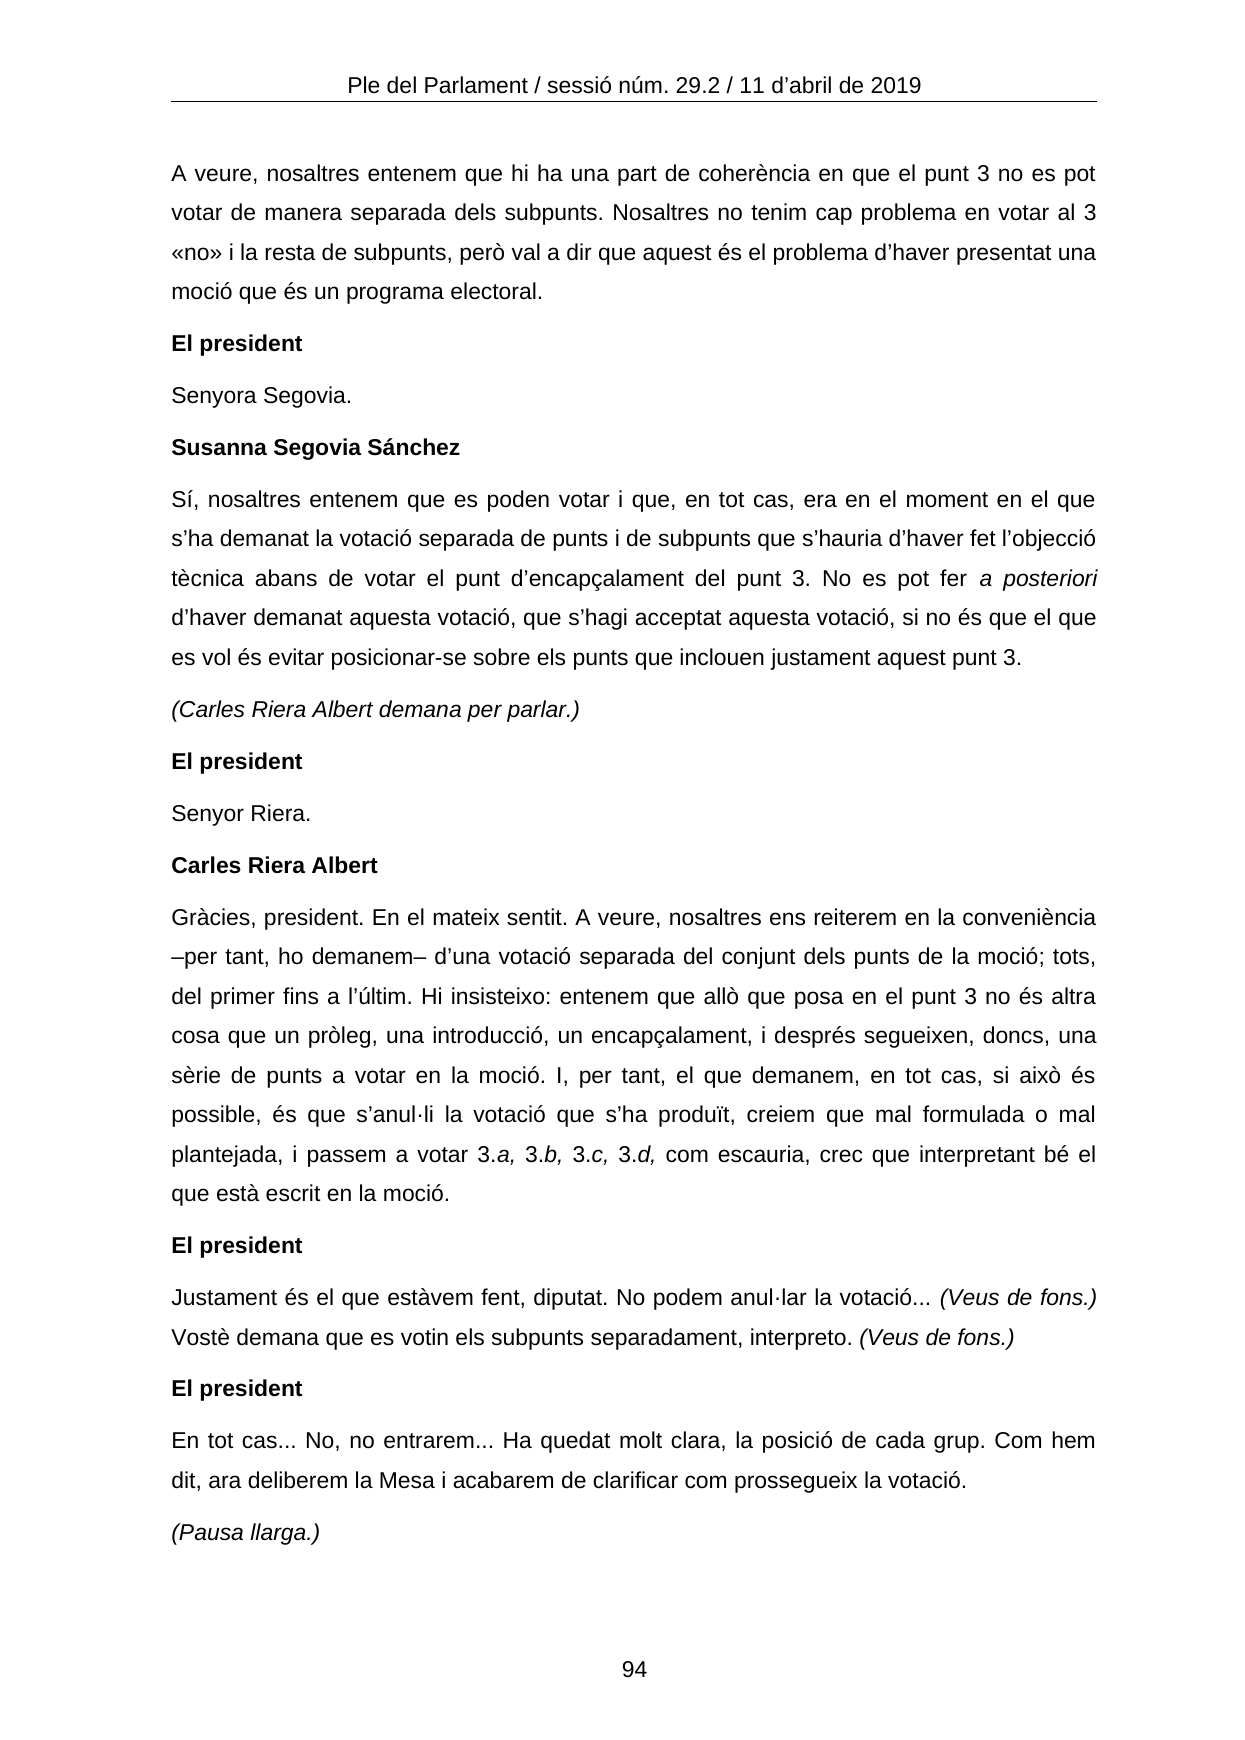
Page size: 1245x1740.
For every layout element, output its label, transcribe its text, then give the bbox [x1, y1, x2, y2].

text En tot cas... No, no entrarem... Ha quedat molt clara, la posició de cada grup. Com hem dit, ara deliberem la Mesa i acabarem de clarificar com prossegueix la votació. [171, 1427, 1097, 1493]
text Susanna Segovia Sánchez [171, 434, 1097, 460]
text El president [171, 748, 1097, 774]
text A veure, nosaltres entenem que hi ha una part de coherència en que el punt 3 no es pot votar de manera separada dels subpunts. Nosaltres no tenim cap problema en votar al 3 «no» i la resta de subpunts, però val a dir que aquest és el problema d’haver presentat una moció que és un programa electoral. [171, 159, 1097, 304]
text Senyor Riera. [171, 800, 1097, 826]
text (Pausa llarga.) [171, 1519, 1097, 1545]
text Sí, nosaltres entenem que es poden votar i que, en tot cas, era en el moment en el que s’ha demanat la votació separada de punts i de subpunts que s’hauria d’haver fet l’objecció tècnica abans de votar el punt d’encapçalament del punt 3. No es pot fer a posteriori d’haver demanat aquesta votació, que s’hagi acceptat aquesta votació, si no és que el que es vol és evitar posicionar-se sobre els punts que inclouen justament aquest punt 3. [171, 486, 1097, 670]
text El president [171, 330, 1097, 356]
text Gràcies, president. En el mateix sentit. A veure, nosaltres ens reiterem en la conveniència –per tant, ho demanem– d’una votació separada del conjunt dels punts de la moció; tots, del primer fins a l’últim. Hi insisteixo: entenem que allò que posa en el punt 3 no és altra cosa que un pròleg, una introducció, un encapçalament, i després segueixen, doncs, una sèrie de punts a votar en la moció. I, per tant, el que demanem, en tot cas, si això és possible, és que s’anul·li la votació que s’ha produït, creiem que mal formulada o mal plantejada, i passem a votar 3.a, 3.b, 3.c, 3.d, com escauria, crec que interpretant bé el que està escrit en la moció. [171, 904, 1097, 1206]
text El president [171, 1375, 1097, 1402]
text Justament és el que estàvem fent, diputat. No podem anul·lar la votació... (Veus de fons.) Vostè demana que es votin els subpunts separadament, interpreto. (Veus de fons.) [171, 1284, 1097, 1350]
text Carles Riera Albert [171, 852, 1097, 878]
text (Carles Riera Albert demana per parlar.) [171, 696, 1097, 722]
text Senyora Segovia. [171, 382, 1097, 408]
text El president [171, 1232, 1097, 1258]
